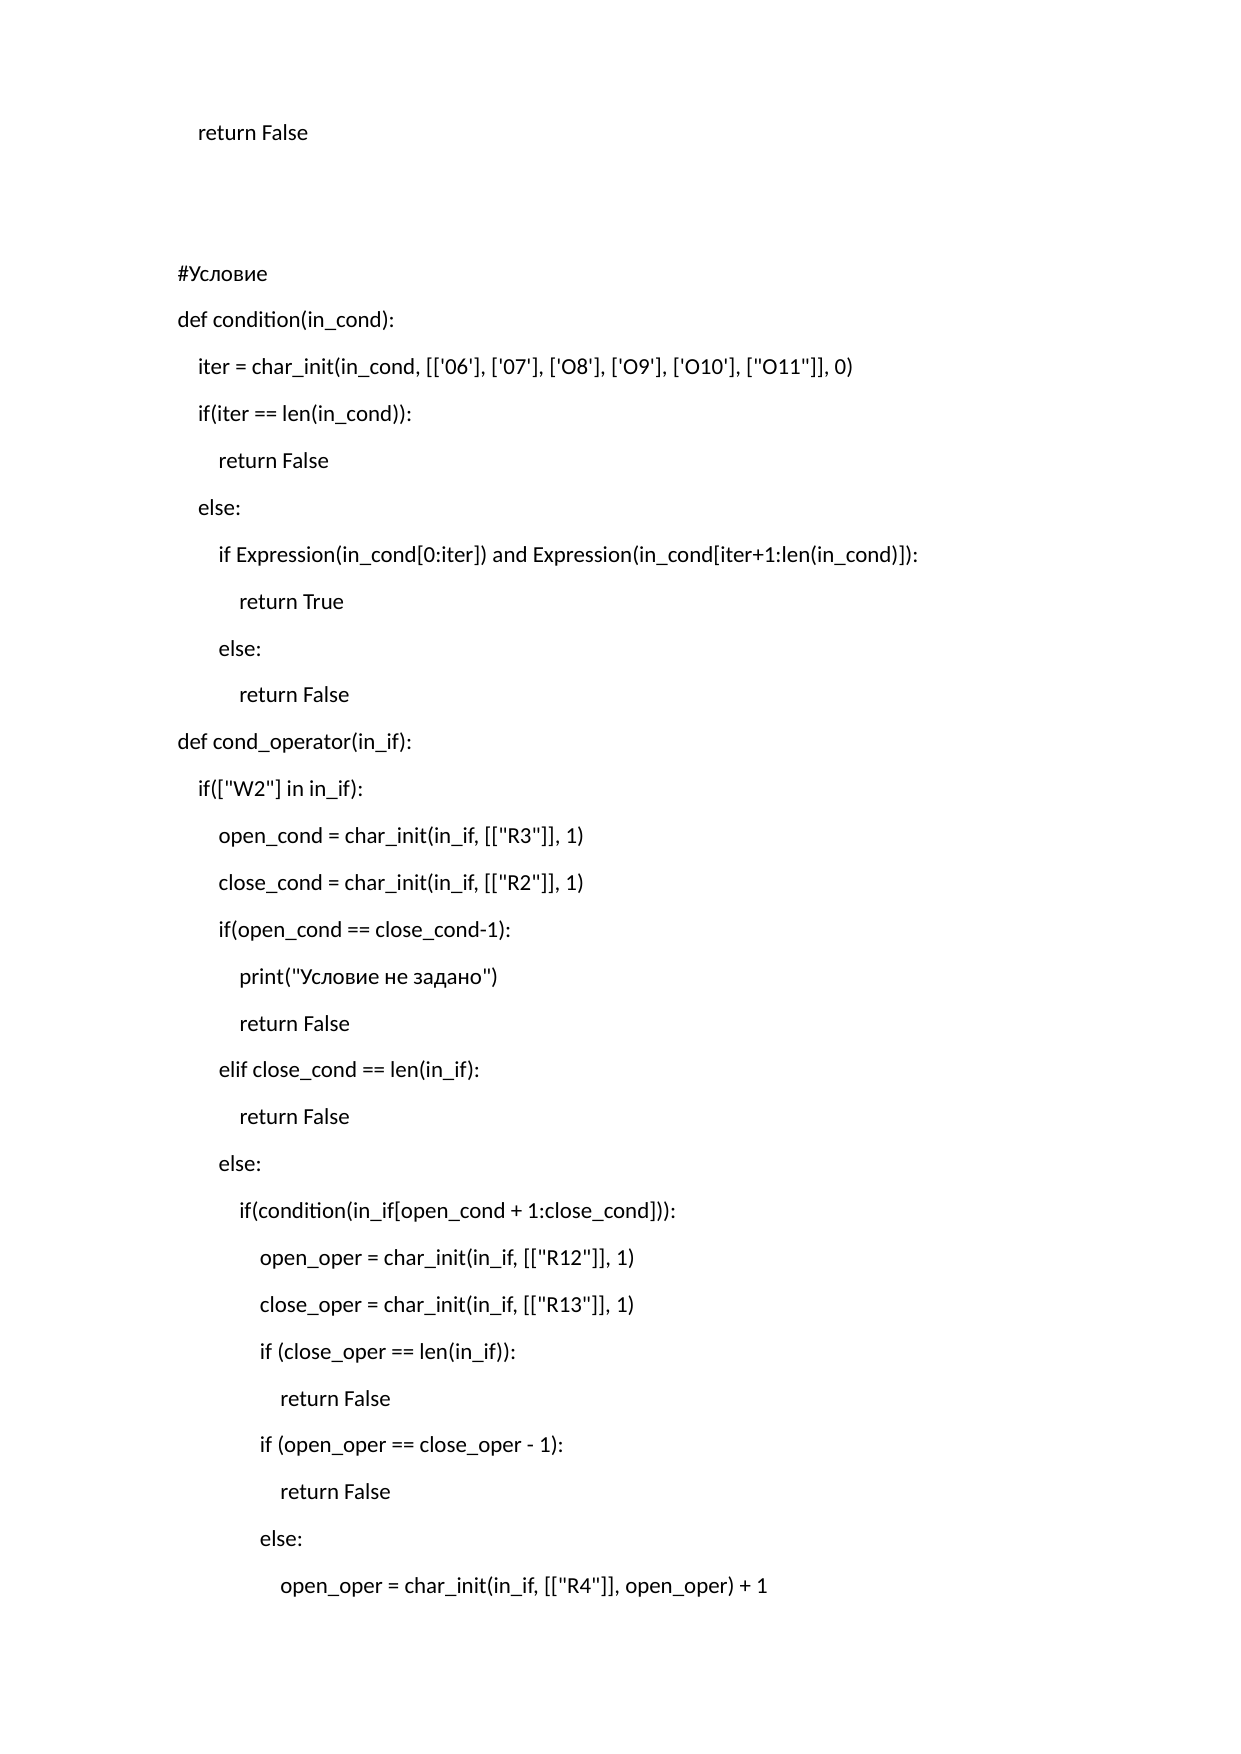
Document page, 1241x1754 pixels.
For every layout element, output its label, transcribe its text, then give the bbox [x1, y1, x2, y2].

text if (open_oper == close_oper - 1): [177, 1431, 1152, 1459]
text open_cond = char_init(in_if, [["R3"]], 1) [177, 821, 1152, 849]
text return False [177, 446, 1152, 474]
text close_cond = char_init(in_if, [["R2"]], 1) [177, 868, 1152, 896]
text else: [177, 1524, 1152, 1552]
text open_oper = char_init(in_if, [["R12"]], 1) [177, 1243, 1152, 1271]
text return False [177, 1102, 1152, 1131]
text return False [177, 118, 1152, 146]
text else: [177, 634, 1152, 662]
text return False [177, 1477, 1152, 1506]
text open_oper = char_init(in_if, [["R4"]], open_oper) + 1 [177, 1571, 1152, 1599]
text else: [177, 493, 1152, 521]
text return True [177, 587, 1152, 615]
text iter = char_init(in_cond, [['06'], ['07'], ['O8'], ['O9'], ['O10'], ["O11"]], 0) [177, 352, 1152, 381]
text if Expression(in_cond[0:iter]) and Expression(in_cond[iter+1:len(in_cond)]): [177, 540, 1152, 568]
text return False [177, 1384, 1152, 1412]
text #Условие [177, 259, 1152, 287]
text def cond_operator(in_if): [177, 727, 1152, 756]
text if(condition(in_if[open_cond + 1:close_cond])): [177, 1196, 1152, 1224]
text if(open_cond == close_cond-1): [177, 915, 1152, 943]
text print("Условие не задано") [177, 962, 1152, 990]
text elif close_cond == len(in_if): [177, 1056, 1152, 1084]
text if (close_oper == len(in_if)): [177, 1337, 1152, 1365]
text return False [177, 681, 1152, 709]
text def condition(in_cond): [177, 306, 1152, 334]
text close_oper = char_init(in_if, [["R13"]], 1) [177, 1290, 1152, 1318]
text if(["W2"] in in_if): [177, 774, 1152, 802]
text if(iter == len(in_cond)): [177, 399, 1152, 427]
text else: [177, 1149, 1152, 1177]
text return False [177, 1009, 1152, 1037]
